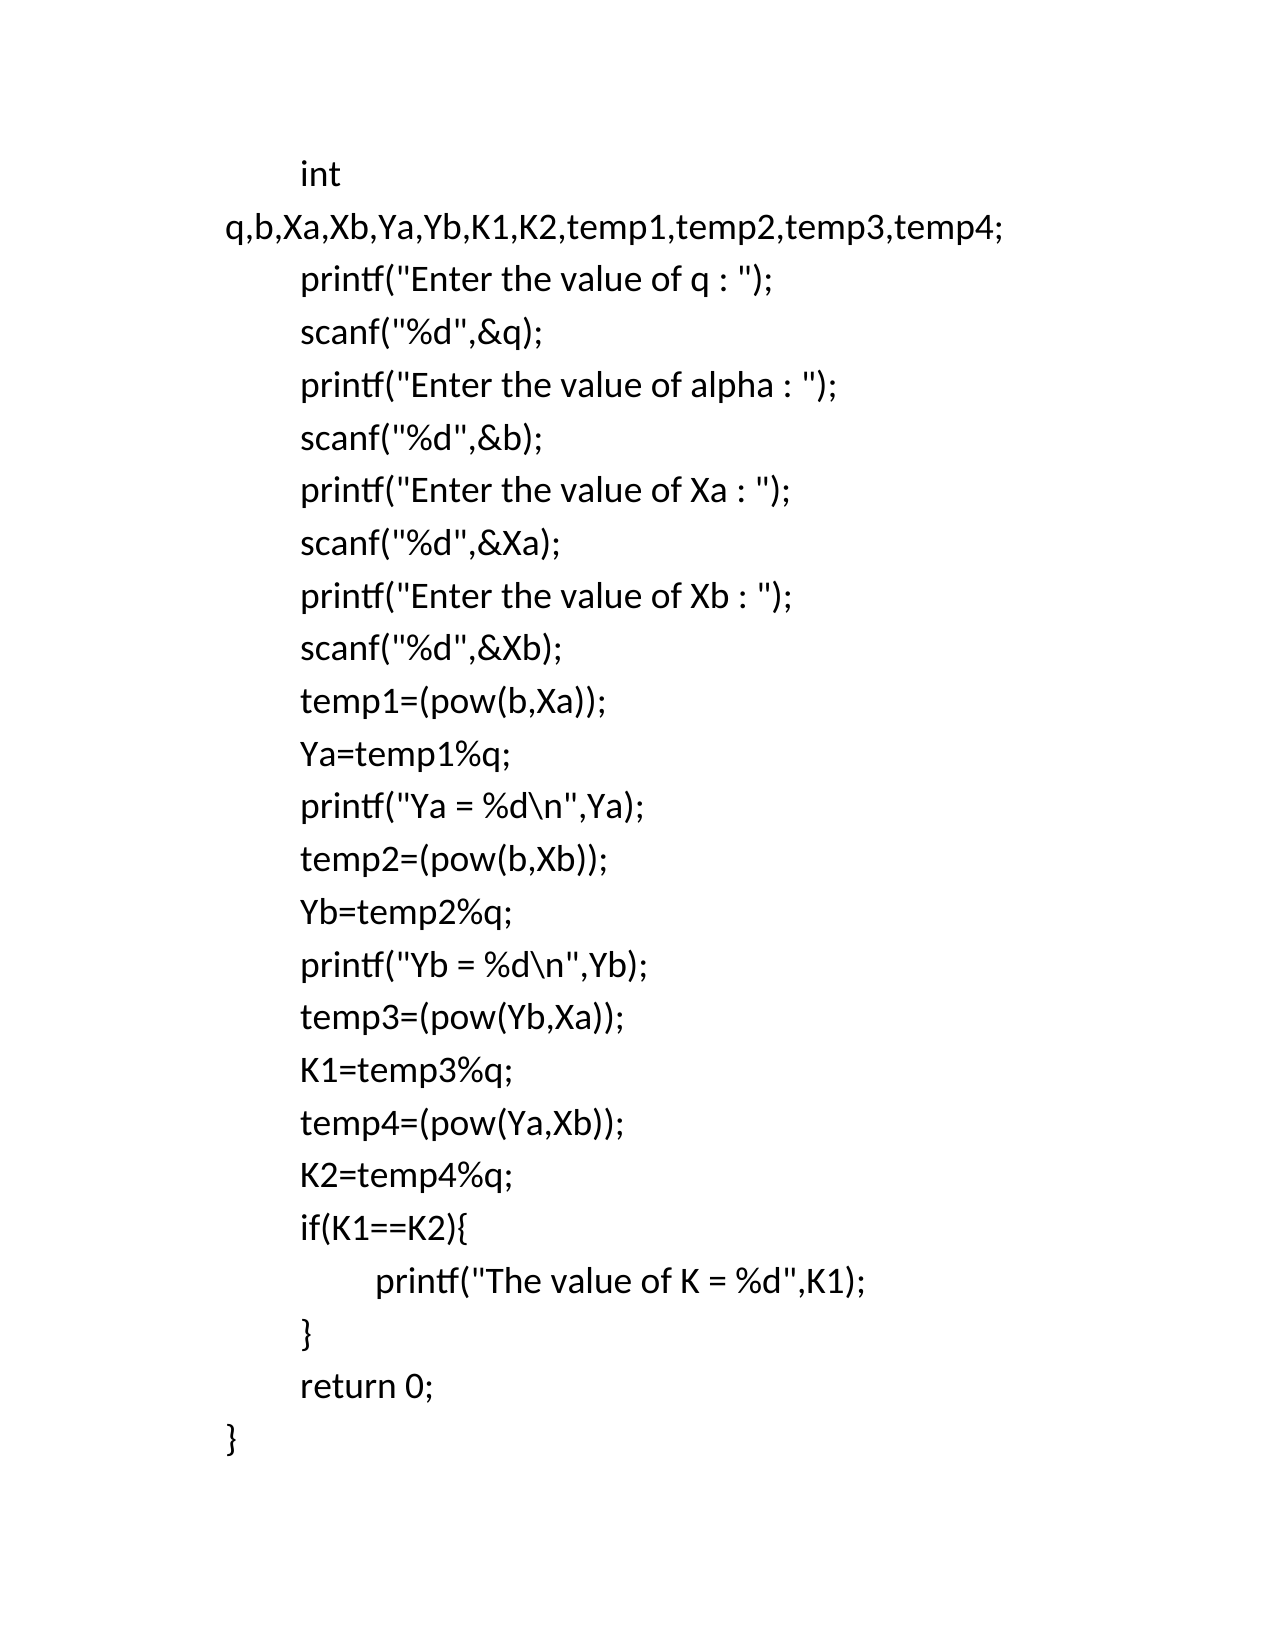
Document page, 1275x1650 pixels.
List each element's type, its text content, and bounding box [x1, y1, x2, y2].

list printf("Enter the value of q : "); [225, 255, 1125, 301]
list printf("Enter the value of Xa : "); [225, 466, 1125, 512]
list K2=temp4%q; [225, 1151, 1125, 1197]
list printf("Enter the value of alpha : "); [225, 361, 1125, 407]
list printf("The value of K = %d",K1); [225, 1257, 1125, 1303]
list temp4=(pow(Ya,Xb)); [225, 1099, 1125, 1144]
list return 0; [225, 1362, 1125, 1408]
list if(K1==K2){ [225, 1204, 1125, 1250]
list scanf("%d",&q); [225, 308, 1125, 354]
list scanf("%d",&Xa); [225, 519, 1125, 565]
list Ya=temp1%q; [225, 730, 1125, 776]
list temp2=(pow(b,Xb)); [225, 835, 1125, 881]
list temp3=(pow(Yb,Xa)); [225, 993, 1125, 1039]
list scanf("%d",&b); [225, 413, 1125, 459]
list printf("Ya = %d\n",Ya); [225, 782, 1125, 828]
list temp1=(pow(b,Xa)); [225, 677, 1125, 723]
list int q,b,Xa,Xb,Ya,Yb,K1,K2,temp1,temp2,temp3,temp4; [225, 150, 1125, 248]
list } [225, 1415, 1125, 1461]
list scanf("%d",&Xb); [225, 624, 1125, 670]
list } [225, 1309, 1125, 1355]
list K1=temp3%q; [225, 1046, 1125, 1092]
list Yb=temp2%q; [225, 888, 1125, 934]
list printf("Yb = %d\n",Yb); [225, 941, 1125, 986]
list printf("Enter the value of Xb : "); [225, 572, 1125, 617]
